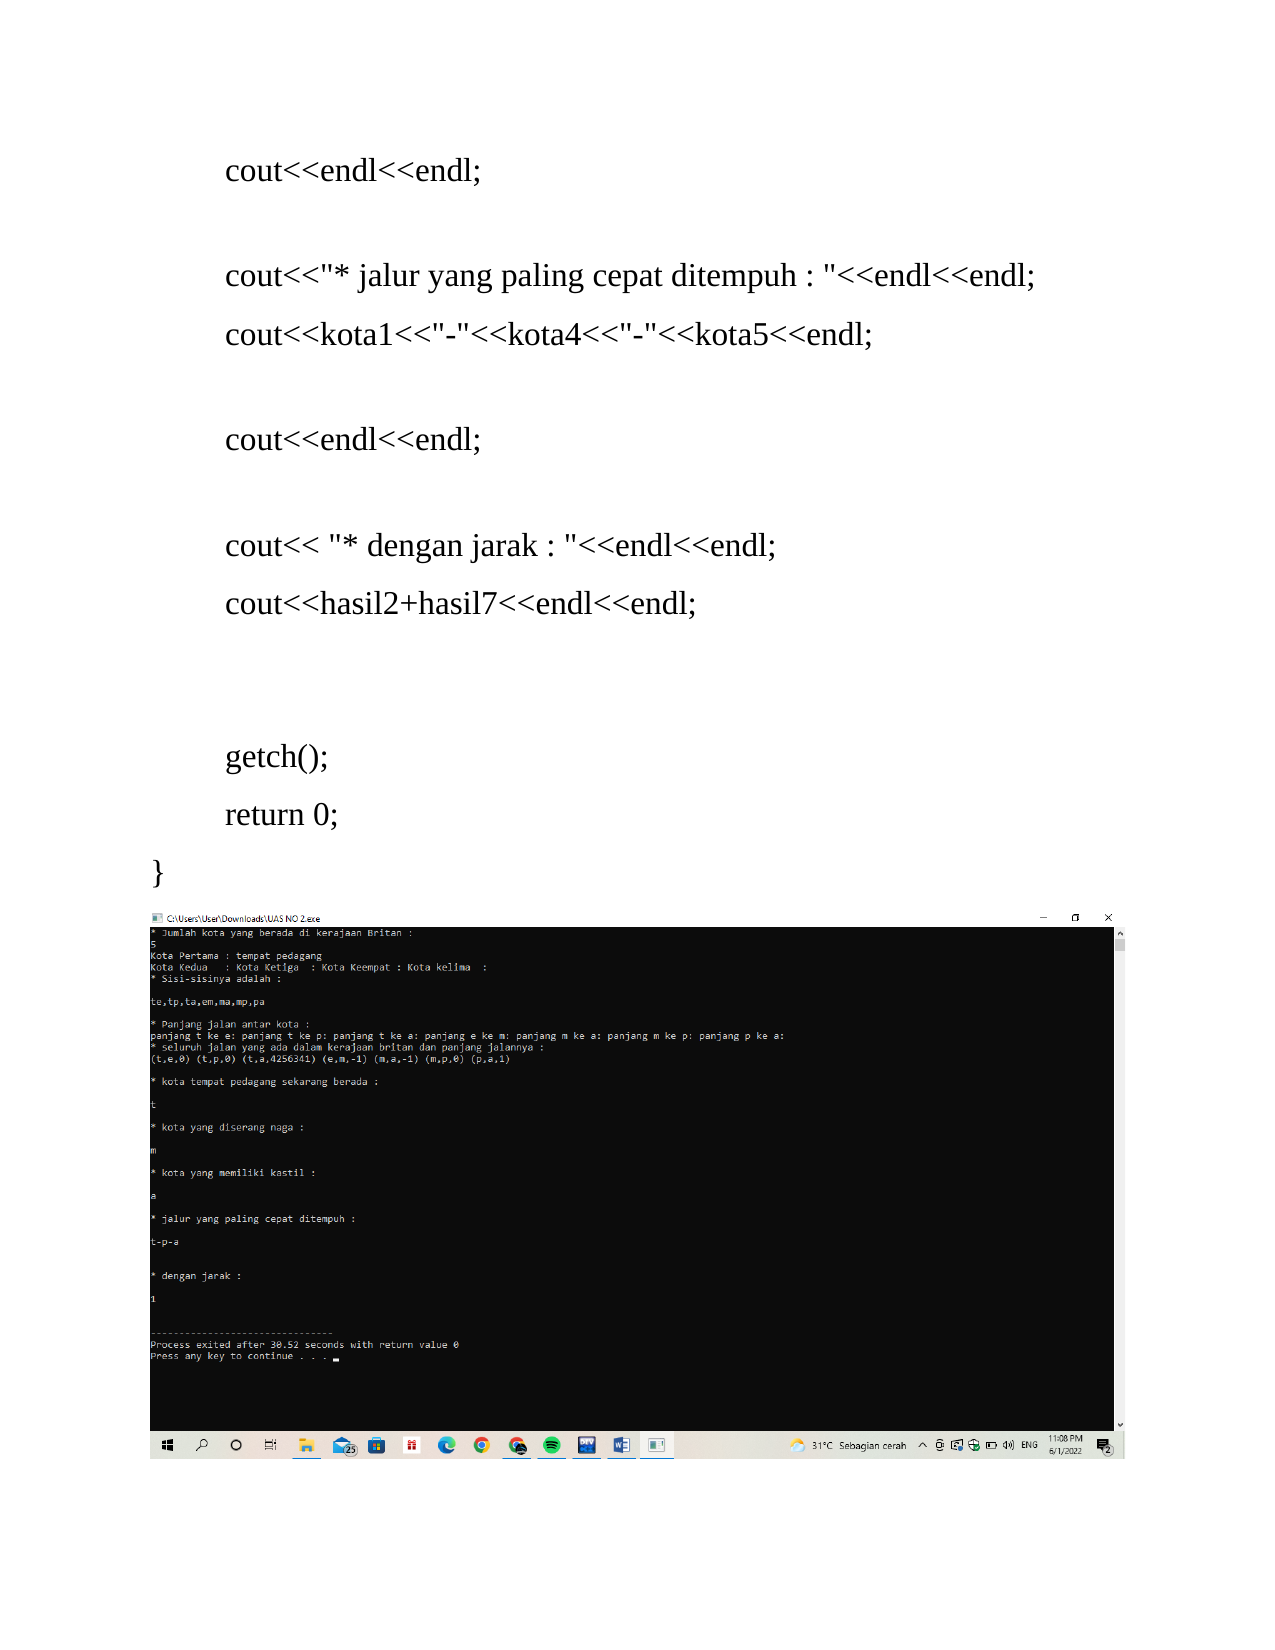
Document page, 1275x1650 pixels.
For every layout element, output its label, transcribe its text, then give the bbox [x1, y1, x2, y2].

text return 0; [150, 795, 1125, 833]
text cout<<kota1<<"-"<<kota4<<"-"<<kota5<<endl; [150, 314, 1125, 352]
text cout<<endl<<endl; [150, 150, 1125, 188]
text cout<<"* jalur yang paling cepat ditempuh : "<<endl<<endl; [150, 256, 1125, 294]
picture [150, 910, 1125, 1459]
text cout<<hasil2+hasil7<<endl<<endl; [150, 583, 1125, 622]
text cout<<endl<<endl; [150, 419, 1125, 458]
text getch(); [150, 737, 1125, 775]
text cout<< "* dengan jarak : "<<endl<<endl; [150, 525, 1125, 563]
text } [150, 853, 1125, 891]
